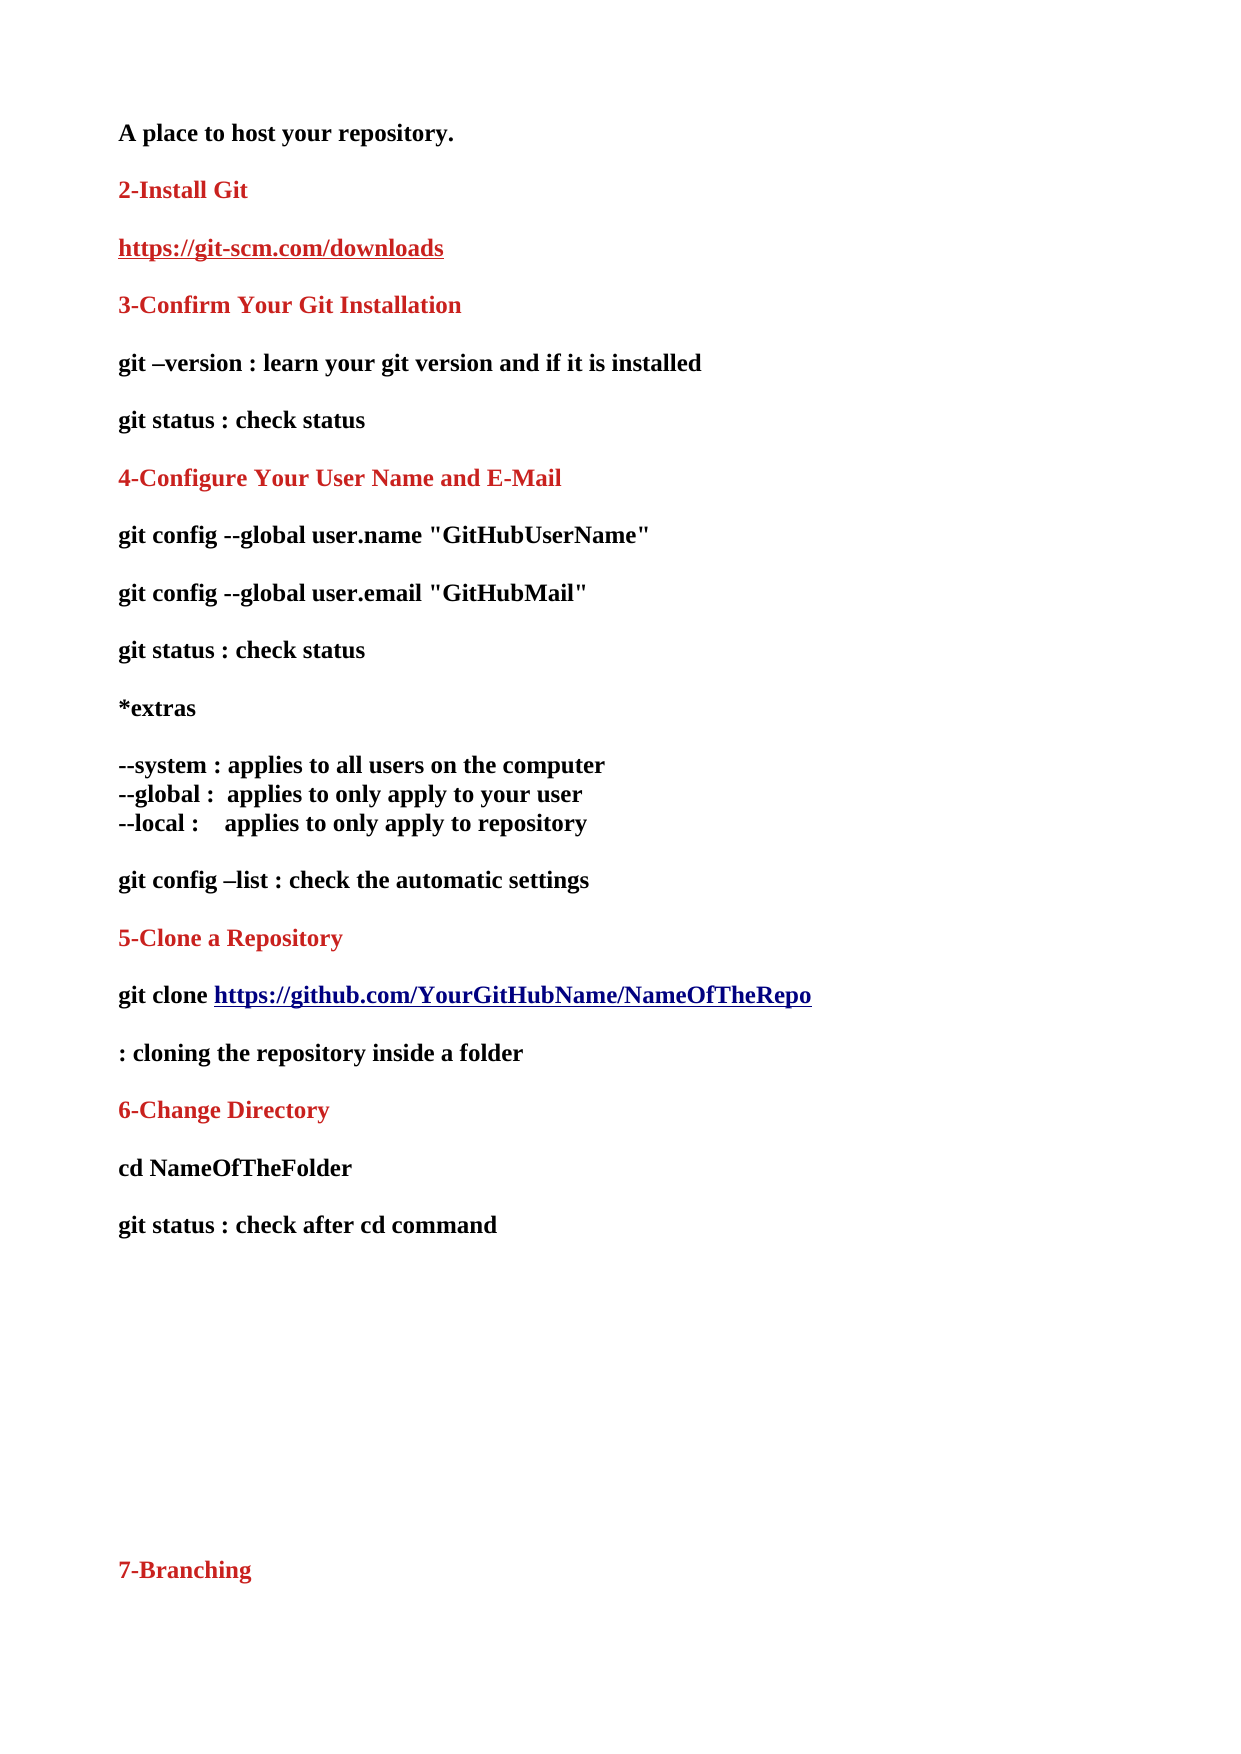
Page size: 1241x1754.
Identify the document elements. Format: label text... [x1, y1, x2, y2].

text : cloning the repository inside a folder [118, 1038, 1122, 1067]
text 2-Install Git [118, 176, 1122, 204]
text 4-Configure Your User Name and E-Mail [118, 463, 1122, 492]
text git clone https://github.com/YourGitHubName/NameOfTheRepo [118, 981, 1122, 1009]
text 3-Confirm Your Git Installation [118, 291, 1122, 319]
text git status : check after cd command [118, 1211, 1122, 1239]
text 6-Change Directory [118, 1096, 1122, 1124]
text 7-Branching [118, 1556, 1122, 1584]
text cd NameOfTheFolder [118, 1153, 1122, 1182]
text *extras [118, 693, 1122, 722]
text https://git-scm.com/downloads [118, 233, 1122, 262]
text git status : check status [118, 406, 1122, 434]
text --global : applies to only apply to your user [118, 779, 1122, 808]
text git config --global user.name "GitHubUserName" [118, 521, 1122, 549]
text A place to host your repository. [118, 118, 1122, 147]
text --system : applies to all users on the computer [118, 751, 1122, 779]
text --local : applies to only apply to repository [118, 808, 1122, 837]
text git status : check status [118, 636, 1122, 664]
text git config --global user.email "GitHubMail" [118, 578, 1122, 607]
text git –version : learn your git version and if it is installed [118, 348, 1122, 377]
text git config –list : check the automatic settings [118, 866, 1122, 894]
text 5-Clone a Repository [118, 923, 1122, 952]
